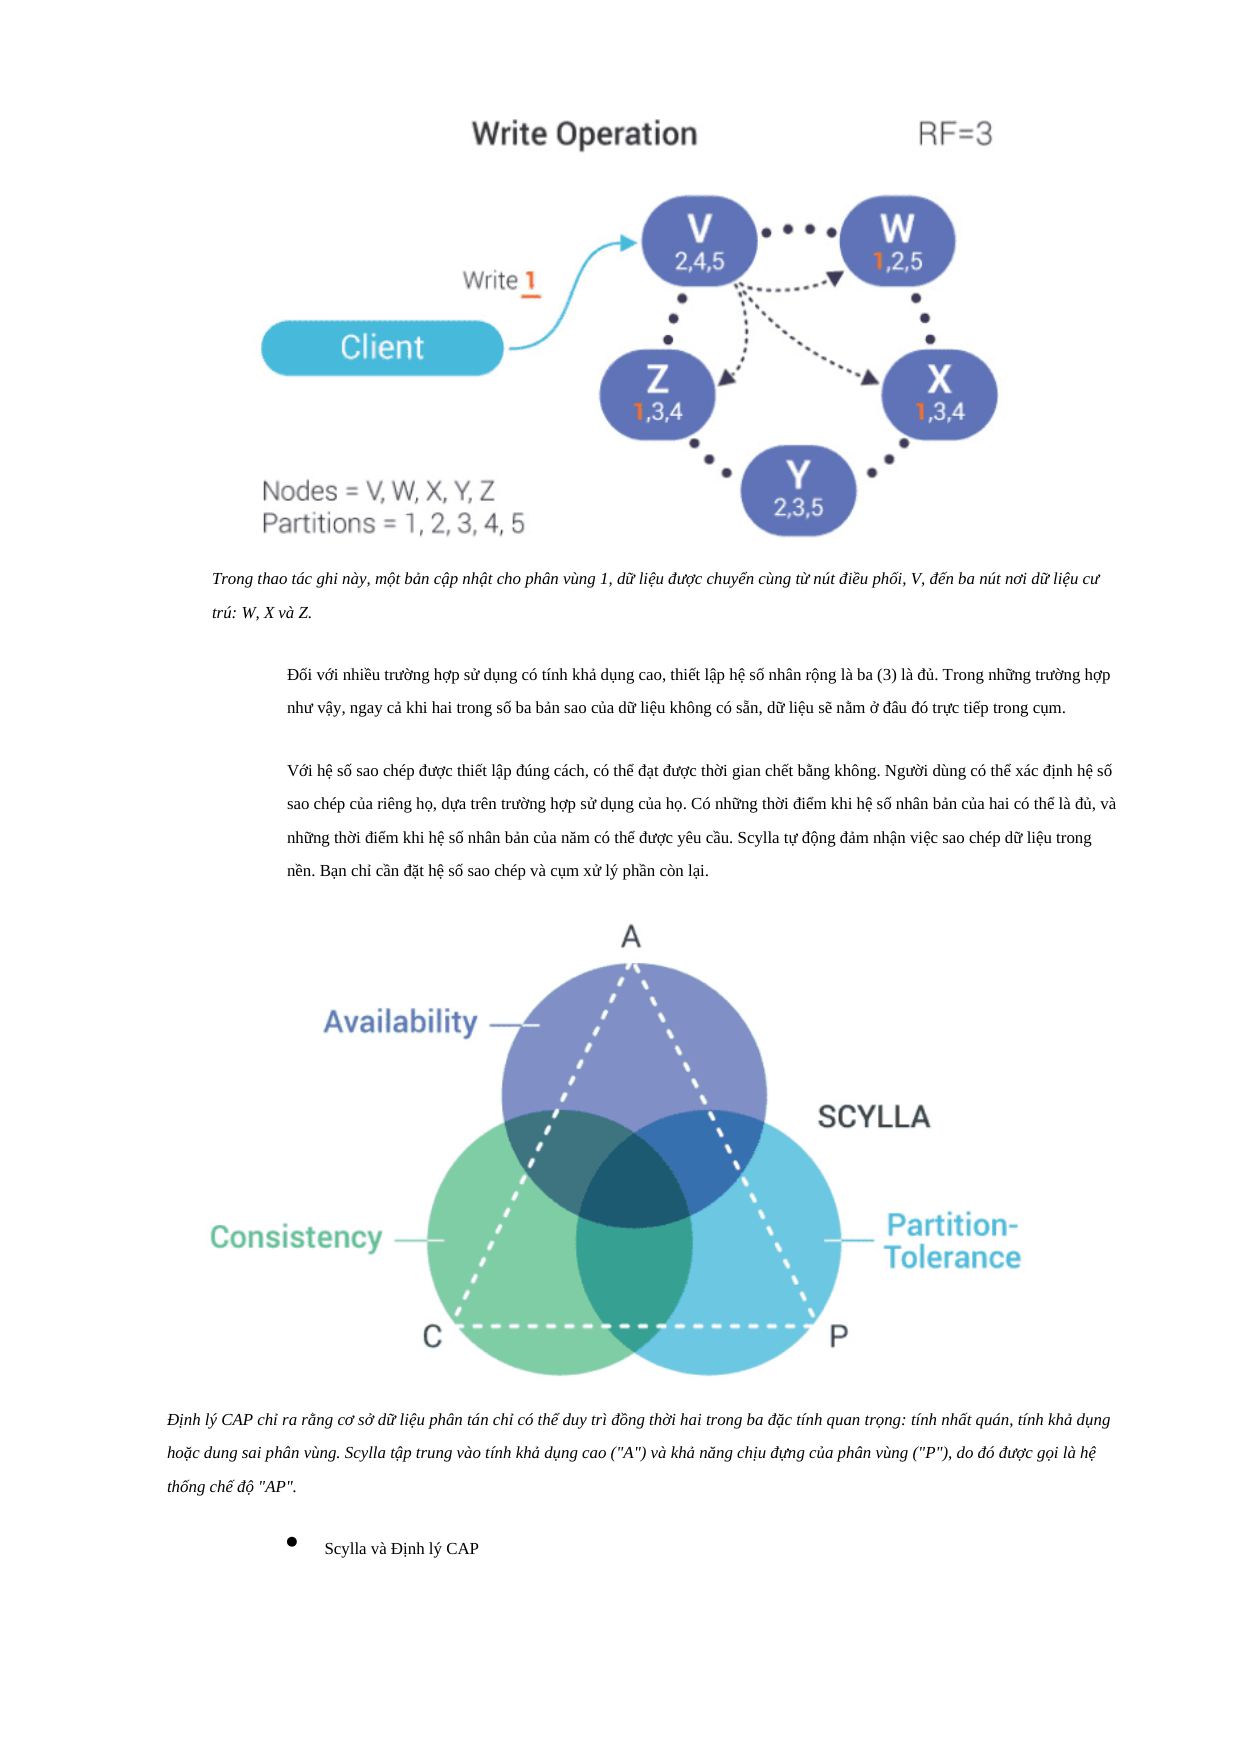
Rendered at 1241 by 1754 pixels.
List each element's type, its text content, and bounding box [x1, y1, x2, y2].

text Đối với nhiều trường hợp sử dụng có tính khả dụng cao, thiết lập hệ số nhân rộng là ba (3) là đủ. Trong những trường hợp như vậy, ngay cả khi hai trong số ba bản sao của dữ liệu không có sẵn, dữ liệu sẽ nằm ở đâu đó trực tiếp trong cụm. [287, 651, 1122, 718]
text Định lý CAP chỉ ra rằng cơ sở dữ liệu phân tán chỉ có thể duy trì đồng thời hai trong ba đặc tính quan trọng: tính nhất quán, tính khả dụng hoặc dung sai phân vùng. Scylla tập trung vào tính khả dụng cao ("A") và khả năng chịu đựng của phân vùng ("P"), do đó được gọi là hệ thống chế độ "AP". [167, 1396, 1122, 1496]
text Với hệ số sao chép được thiết lập đúng cách, có thể đạt được thời gian chết bằng không. Người dùng có thể xác định hệ số sao chép của riêng họ, dựa trên trường hợp sử dụng của họ. Có những thời điểm khi hệ số nhân bản của hai có thể là đủ, và những thời điểm khi hệ số nhân bản của năm có thể được yêu cầu. Scylla tự động đảm nhận việc sao chép dữ liệu trong nền. Bạn chỉ cần đặt hệ số sao chép và cụm xử lý phần còn lại. [287, 746, 1122, 881]
list Scylla và Định lý CAP [287, 1525, 1122, 1559]
picture [166, 118, 1093, 555]
text Trong thao tác ghi này, một bản cập nhật cho phân vùng 1, dữ liệu được chuyển cùng từ nút điều phối, V, đến ba nút nơi dữ liệu cư trú: W, X và Z. [212, 555, 1122, 622]
picture [166, 909, 1093, 1396]
